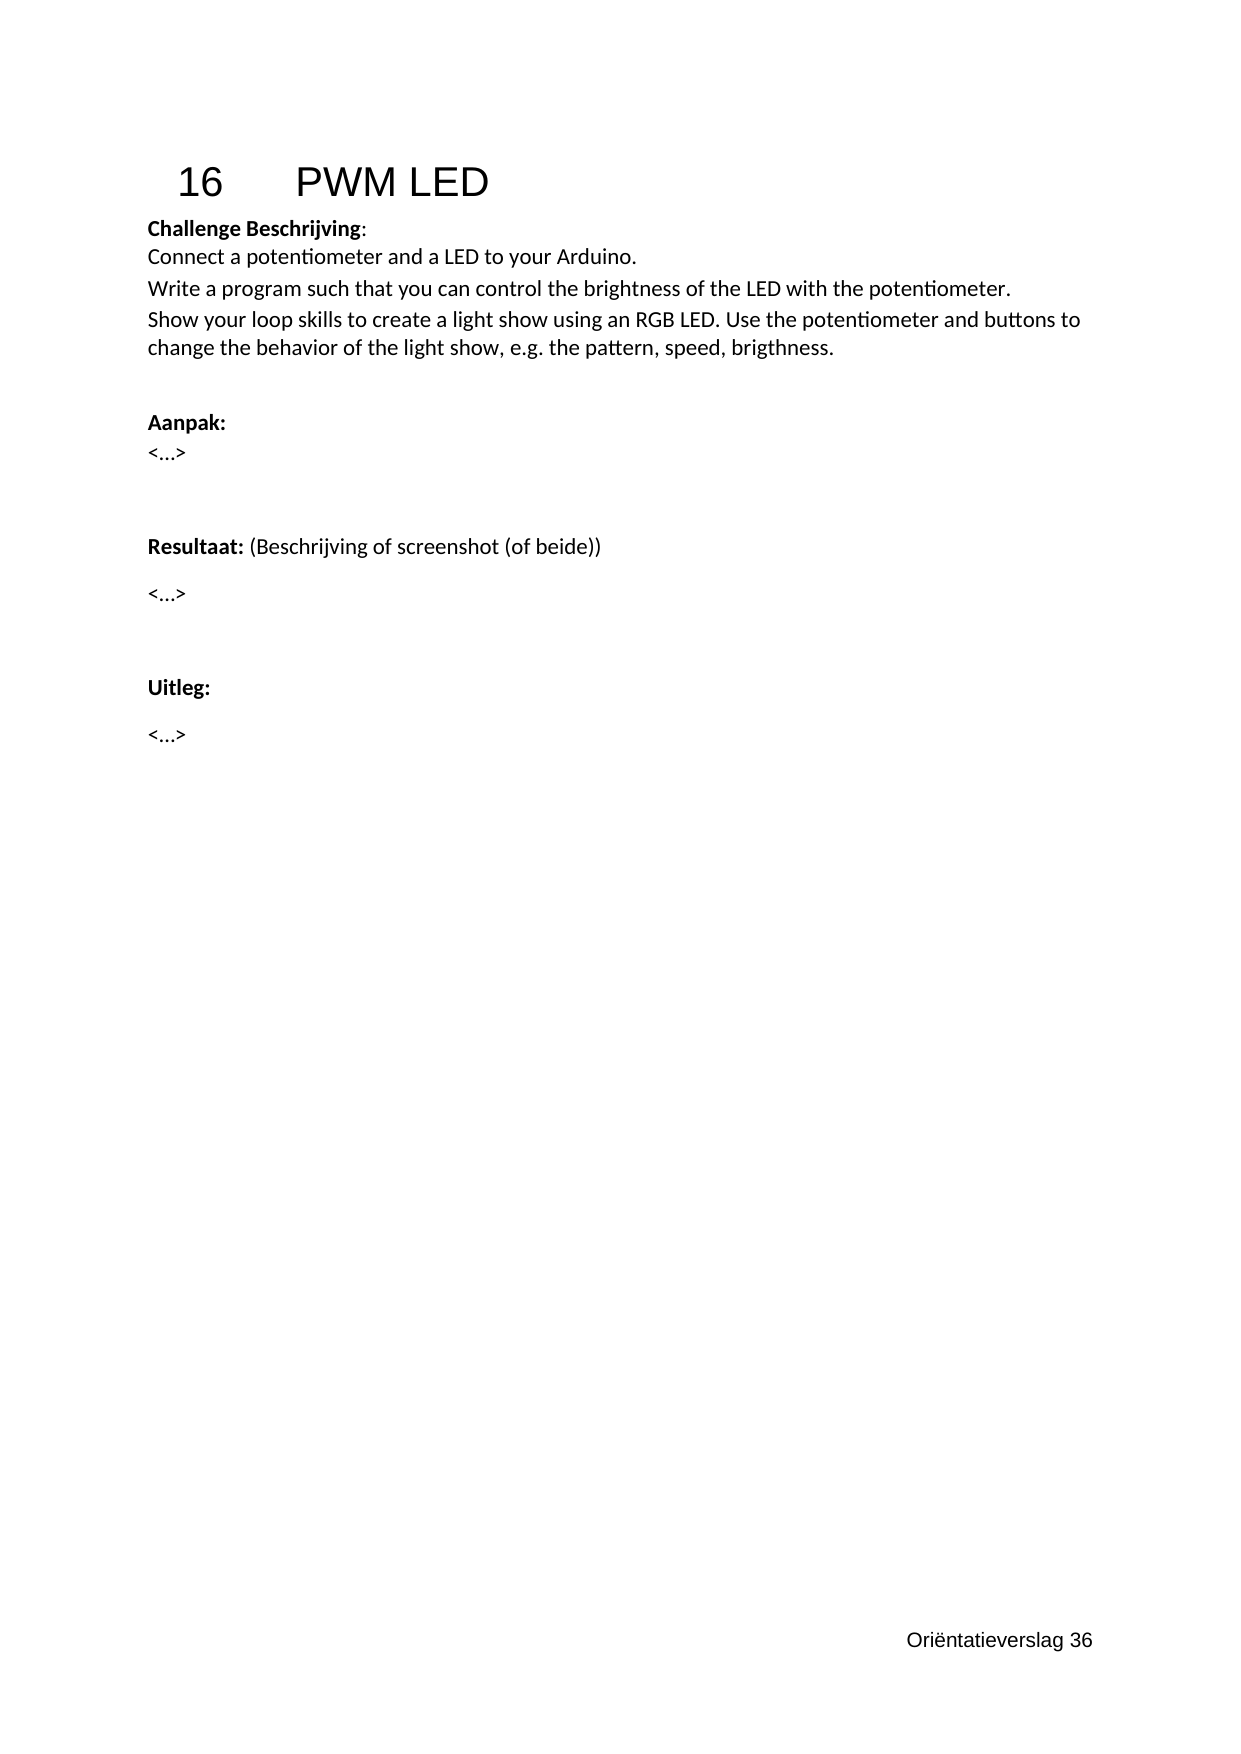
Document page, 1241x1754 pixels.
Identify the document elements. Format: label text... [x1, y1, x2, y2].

text <…> [148, 579, 1093, 607]
text Show your loop skills to create a light show using an RGB LED. Use the potentiometer and buttons to change the behavior of the light show, e.g. the pattern, speed, brigthness. [148, 305, 1093, 361]
text Uitleg: [148, 673, 1093, 701]
text Challenge Beschrijving: [148, 214, 1093, 242]
text Write a program such that you can control the brightness of the LED with the potentiometer. [148, 274, 1093, 302]
subtitle PWM LED [177, 157, 1093, 205]
text Aanpak: <…> [148, 408, 1093, 467]
text <…> [148, 720, 1093, 748]
text Resultaat: (Beschrijving of screenshot (of beide)) [148, 532, 1093, 560]
text Connect a potentiometer and a LED to your Arduino. [148, 242, 1093, 270]
